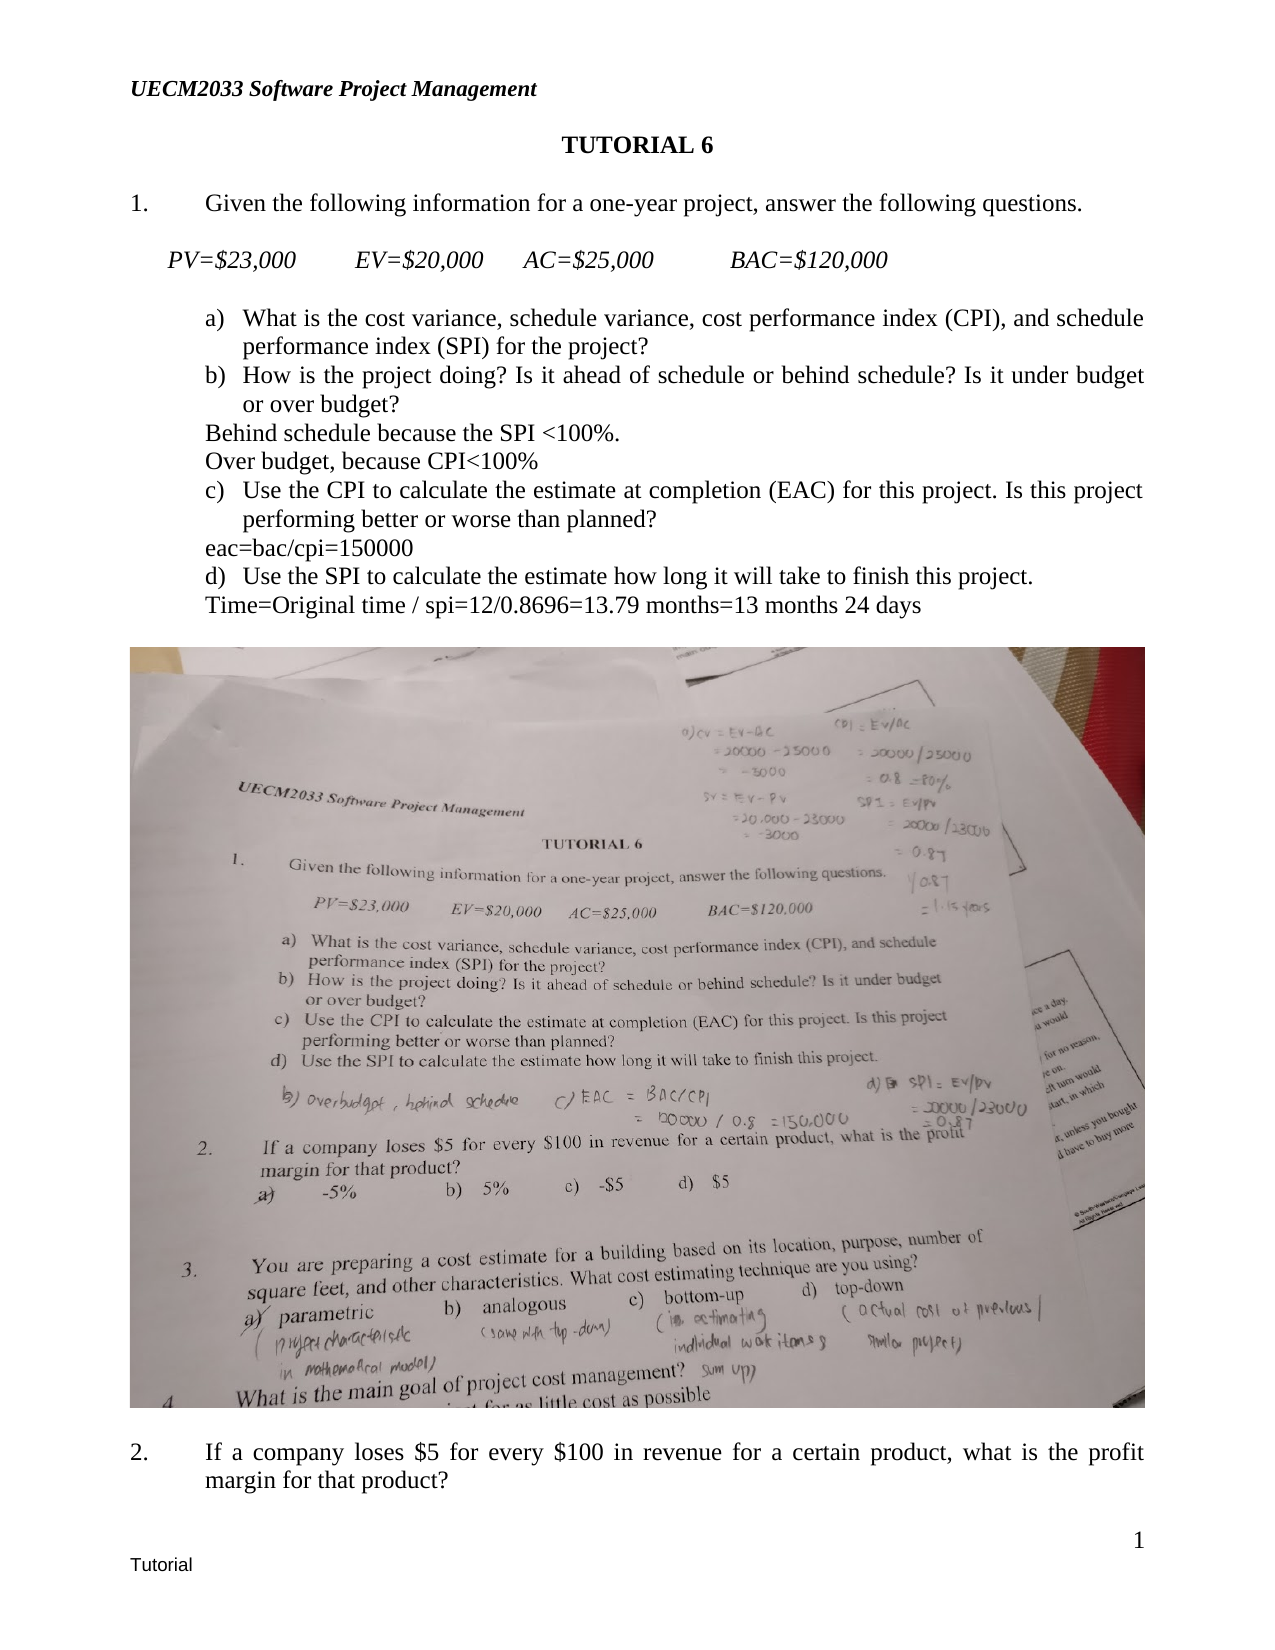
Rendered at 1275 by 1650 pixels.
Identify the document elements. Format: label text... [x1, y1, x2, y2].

list If a company loses $5 for every $100 in revenue for a certain product, what is the profit margin for that product? [130, 1437, 1145, 1494]
text TUTORIAL 6 [130, 130, 1145, 159]
text Time=Original time / spi=12/0.8696=13.79 months=13 months 24 days [205, 590, 1145, 619]
list Use the CPI to calculate the estimate at completion (EAC) for this project. Is this project performing better or worse than planned? [205, 475, 1145, 533]
text Behind schedule because the SPI <100%. [205, 418, 1145, 446]
list What is the cost variance, schedule variance, cost performance index (CPI), and schedule performance index (SPI) for the project? [205, 303, 1145, 360]
list Given the following information for a one-year project, answer the following questions. [130, 188, 1145, 216]
text eac=bac/cpi=150000 [205, 533, 1145, 561]
list How is the project doing? Is it ahead of schedule or behind schedule? Is it under budget or over budget? [205, 360, 1145, 418]
picture [129, 647, 1145, 1408]
list Use the SPI to calculate the estimate how long it will take to finish this project. [205, 561, 1145, 590]
text PV=$23,000 EV=$20,000 AC=$25,000 BAC=$120,000 [167, 245, 1145, 274]
text Over budget, because CPI<100% [205, 446, 1145, 475]
